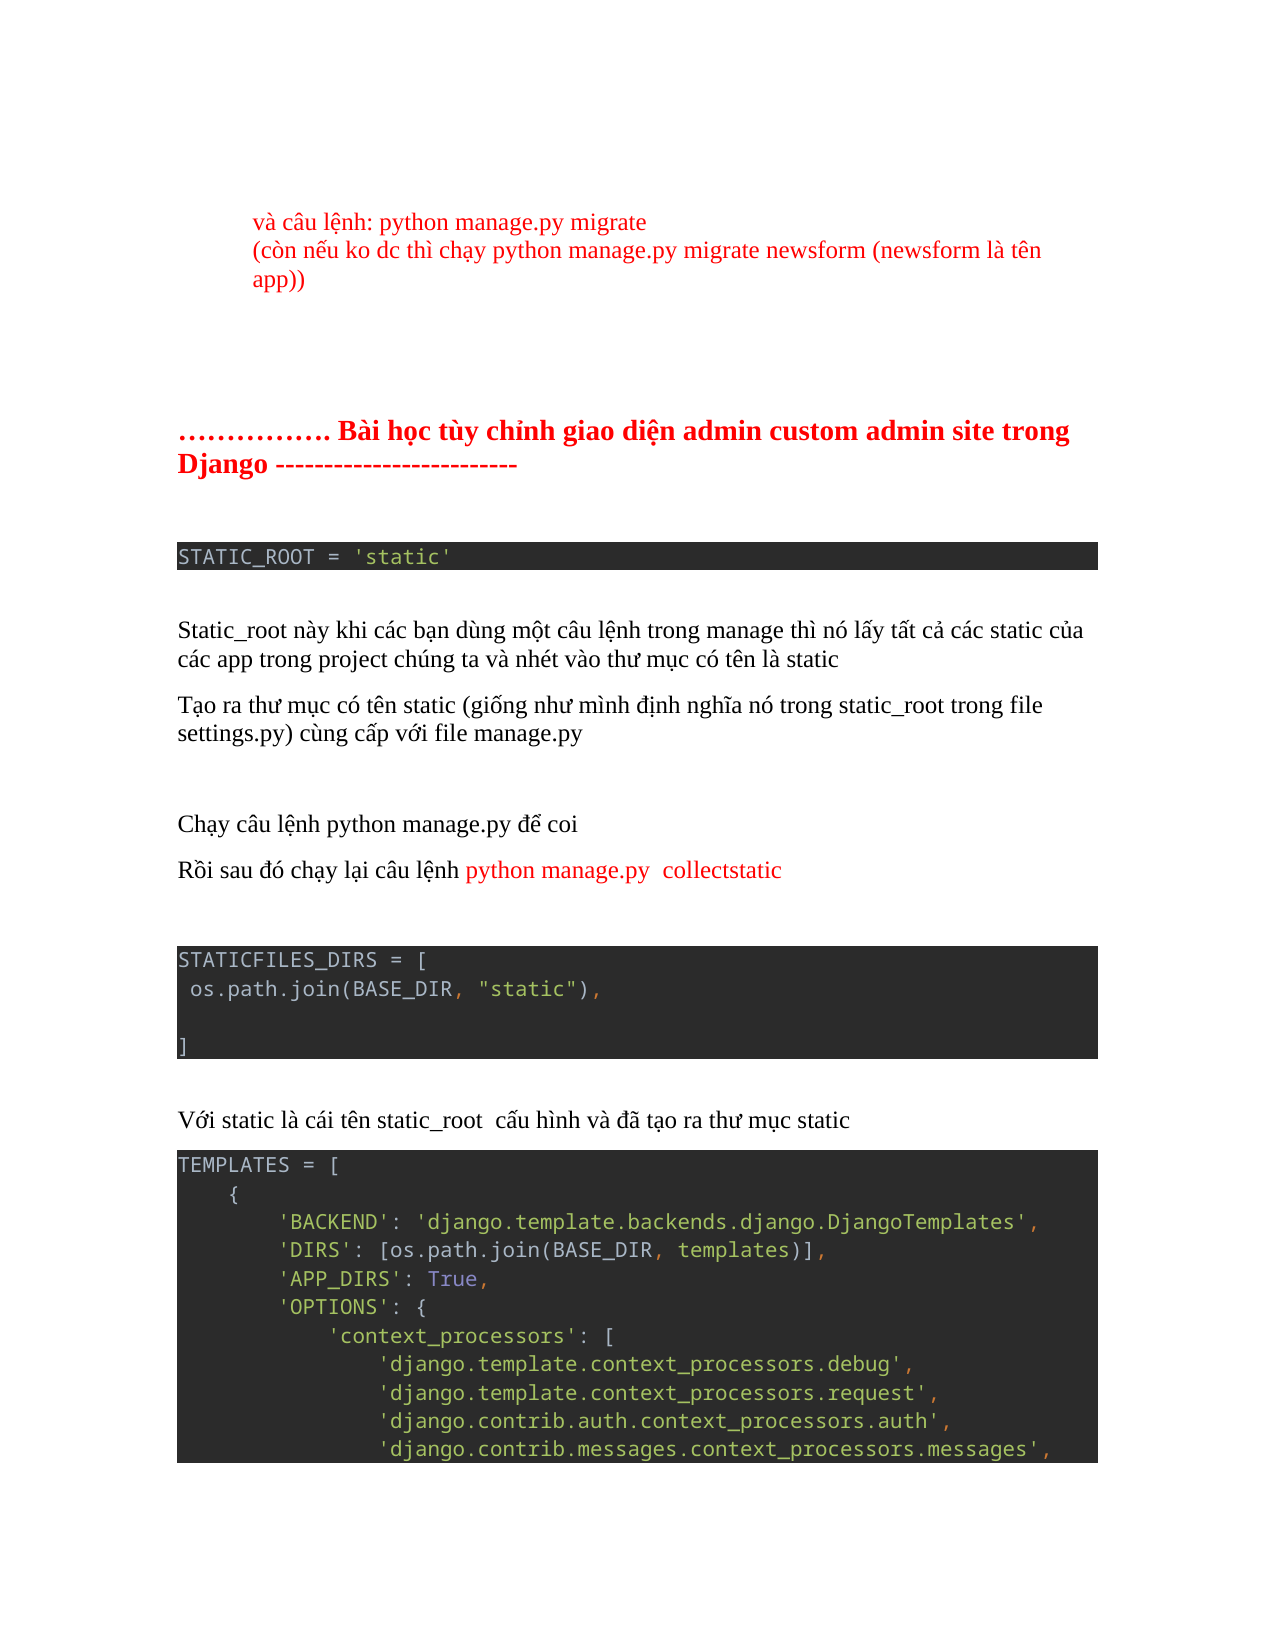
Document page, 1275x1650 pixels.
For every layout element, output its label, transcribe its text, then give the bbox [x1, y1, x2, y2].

text ……………. Bài học tùy chỉnh giao diện admin custom admin site trong Django ------------------------- [177, 413, 1098, 480]
list và câu lệnh: python manage.py migrate [252, 207, 1098, 236]
text STATIC_ROOT = 'static' [177, 542, 1098, 570]
text Rồi sau đó chạy lại câu lệnh python manage.py collectstatic [177, 855, 1098, 883]
list (còn nếu ko dc thì chạy python manage.py migrate newsform (newsform là tên app)) [252, 236, 1098, 293]
text Chạy câu lệnh python manage.py để coi [177, 809, 1098, 838]
text Với static là cái tên static_root cấu hình và đã tạo ra thư mục static [177, 1105, 1098, 1133]
text STATICFILES_DIRS = [ os.path.join(BASE_DIR, "static"), ] [177, 946, 1098, 1059]
text Tạo ra thư mục có tên static (giống như mình định nghĩa nó trong static_root trong file settings.py) cùng cấp với file manage.py [177, 690, 1098, 747]
text Static_root này khi các bạn dùng một câu lệnh trong manage thì nó lấy tất cả các static của các app trong project chúng ta và nhét vào thư mục có tên là static [177, 616, 1098, 673]
